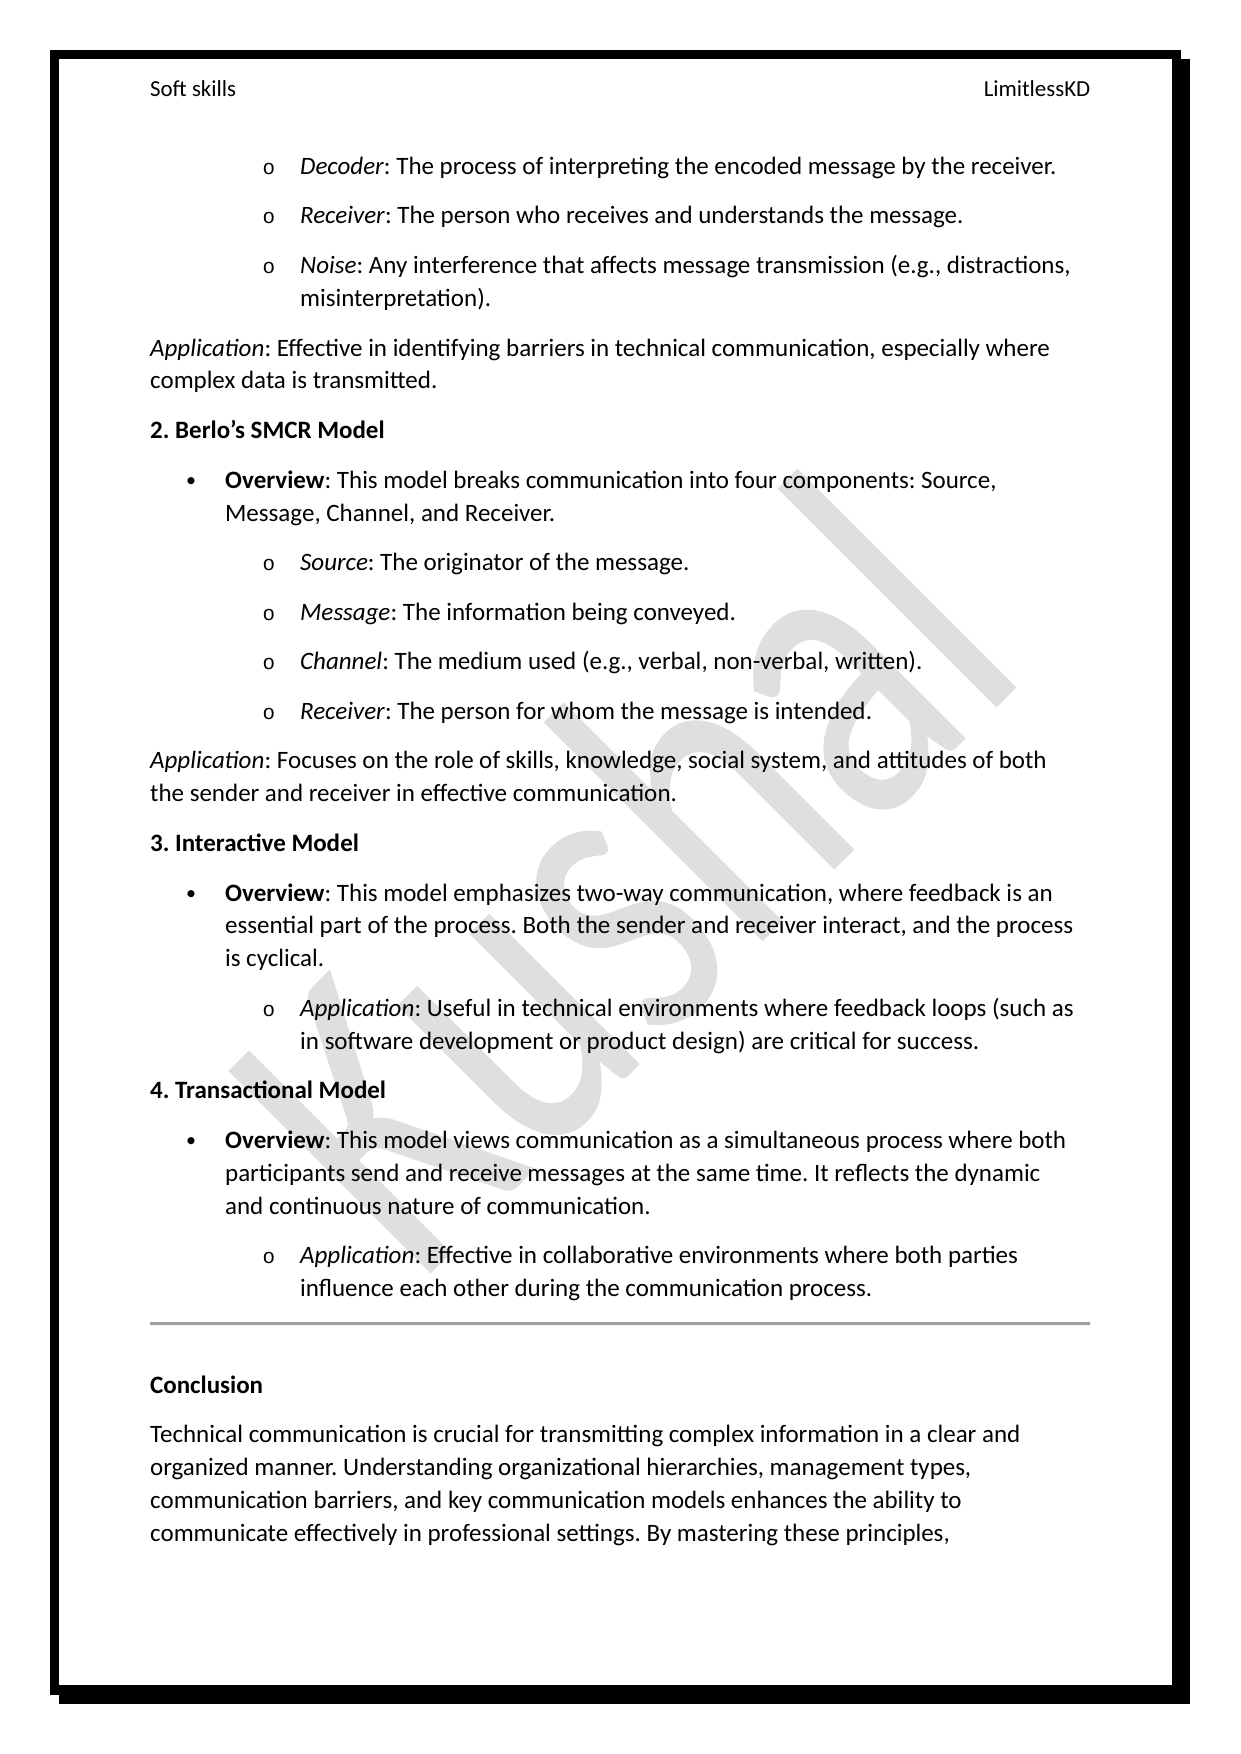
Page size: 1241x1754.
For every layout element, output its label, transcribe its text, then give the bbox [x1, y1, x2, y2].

list Application: Effective in collaborative environments where both parties influence each other during the communication process. [262, 1239, 1081, 1303]
text 2. Berlo’s SMCR Model [150, 414, 1081, 445]
text 3. Interactive Model [150, 827, 1081, 858]
text Application: Effective in identifying barriers in technical communication, especially where complex data is transmitted. [150, 332, 1081, 395]
list Overview: This model breaks communication into four components: Source, Message, Channel, and Receiver. [187, 464, 1081, 527]
list Overview: This model views communication as a simultaneous process where both participants send and receive messages at the same time. It reflects the dynamic and continuous nature of communication. [187, 1124, 1081, 1221]
text Application: Focuses on the role of skills, knowledge, social system, and attitudes of both the sender and receiver in effective communication. [150, 744, 1081, 808]
list Channel: The medium used (e.g., verbal, non-verbal, written). [262, 645, 1081, 676]
list Source: The originator of the message. [262, 546, 1081, 577]
text 4. Transactional Model [150, 1074, 1081, 1105]
list Overview: This model emphasizes two-way communication, where feedback is an essential part of the process. Both the sender and receiver interact, and the process is cyclical. [187, 877, 1081, 973]
list Decoder: The process of interpreting the encoded message by the receiver. [262, 150, 1081, 181]
list Receiver: The person who receives and understands the message. [262, 199, 1081, 230]
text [150, 1418, 1081, 1548]
list Application: Useful in technical environments where feedback loops (such as in software development or product design) are critical for success. [262, 992, 1081, 1056]
list Noise: Any interference that affects message transmission (e.g., distractions, misinterpretation). [262, 249, 1081, 313]
text Conclusion [150, 1369, 1081, 1399]
list Message: The information being conveyed. [262, 596, 1081, 626]
list Receiver: The person for whom the message is intended. [262, 695, 1081, 726]
